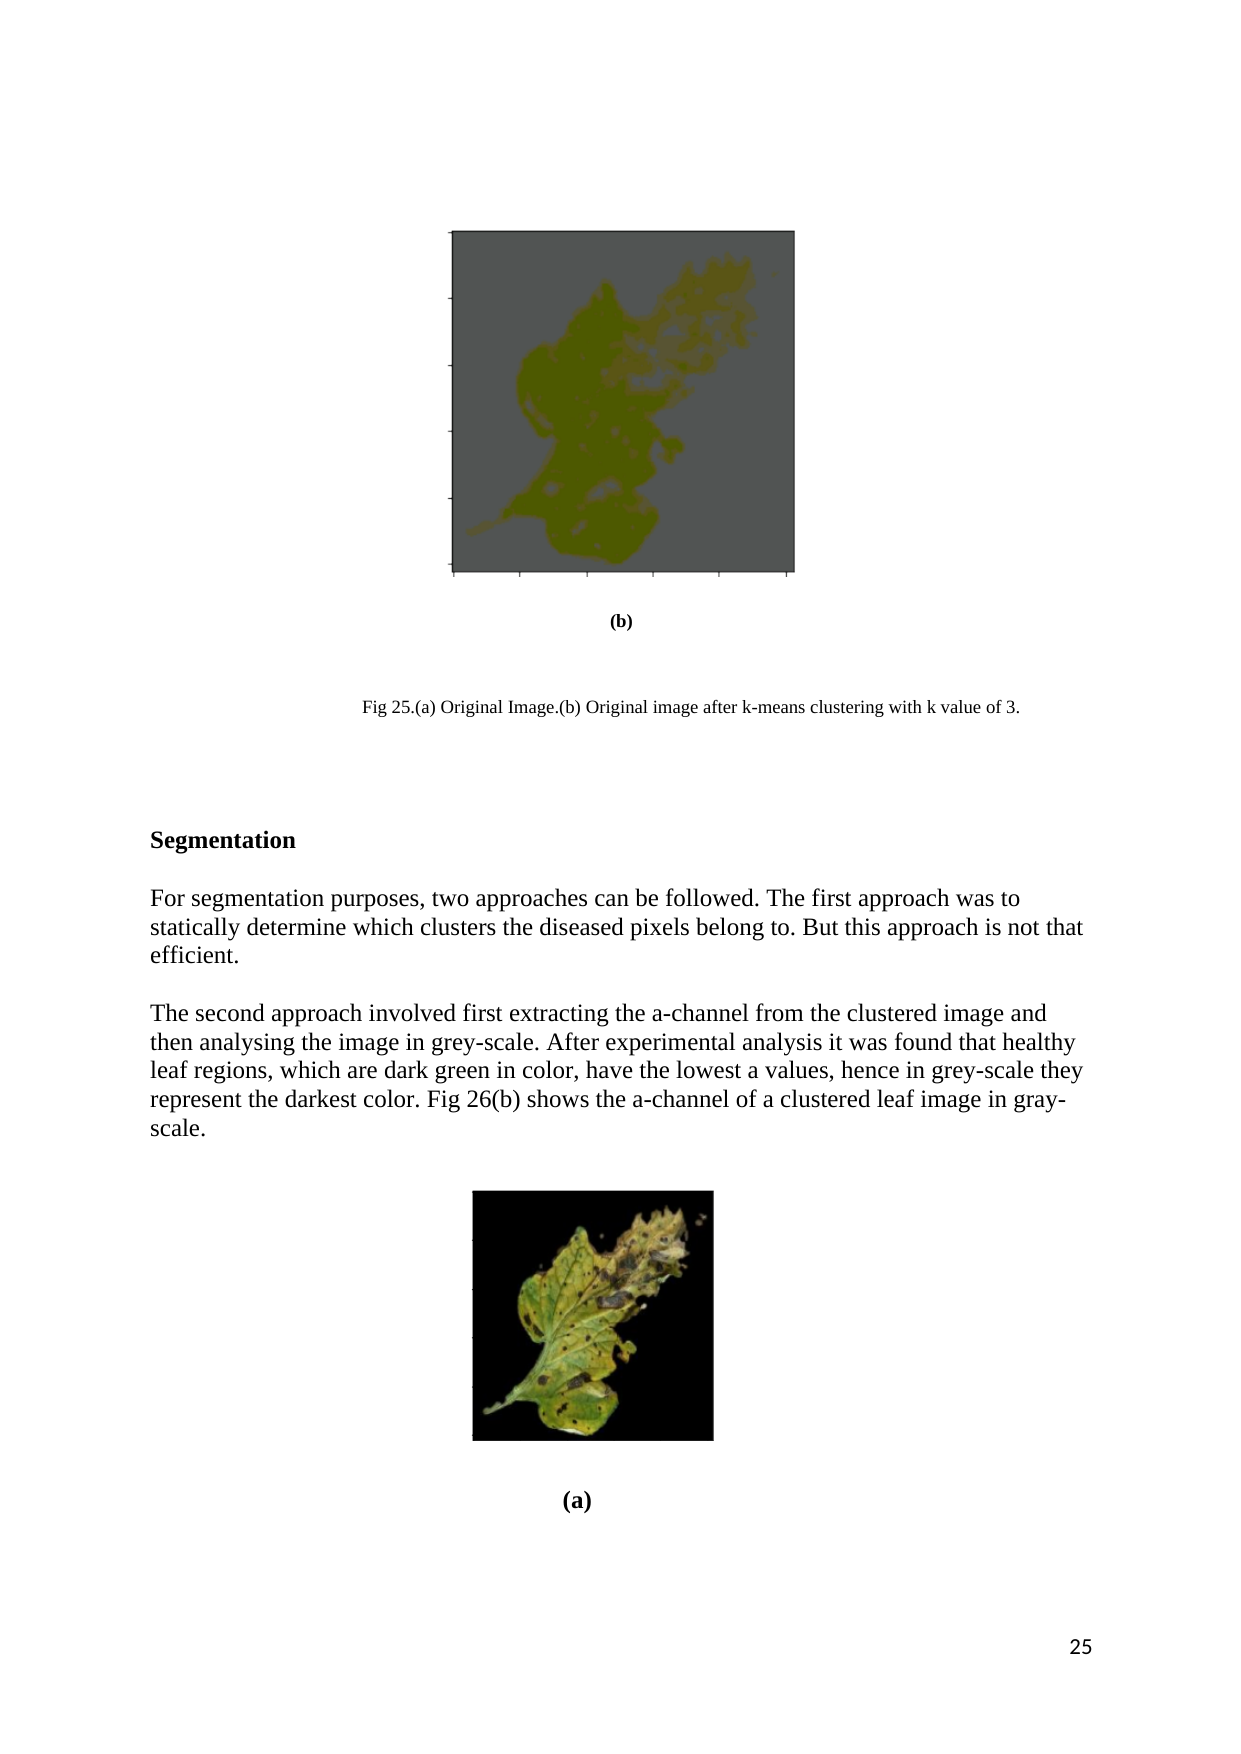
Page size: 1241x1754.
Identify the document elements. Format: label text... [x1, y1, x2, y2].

text The second approach involved first extracting the a-channel from the clustered image and then analysing the image in grey-scale. After experimental analysis it was found that healthy leaf regions, which are dark green in color, have the lowest a values, hence in grey-scale they represent the darkest color. Fig 26(b) shows the a-channel of a clustered leaf image in gray-scale. [150, 998, 1092, 1142]
text (b) [150, 610, 1092, 632]
text For segmentation purposes, two approaches can be followed. The first approach was to statically determine which clusters the diseased pixels belong to. But this approach is not that efficient. [150, 883, 1092, 969]
picture [447, 229, 796, 577]
text Segmentation [150, 826, 1092, 854]
text Fig 25.(a) Original Image.(b) Original image after k-means clustering with k value of 3. [150, 696, 1092, 718]
picture [471, 1190, 725, 1441]
text (a) [150, 1485, 1092, 1514]
